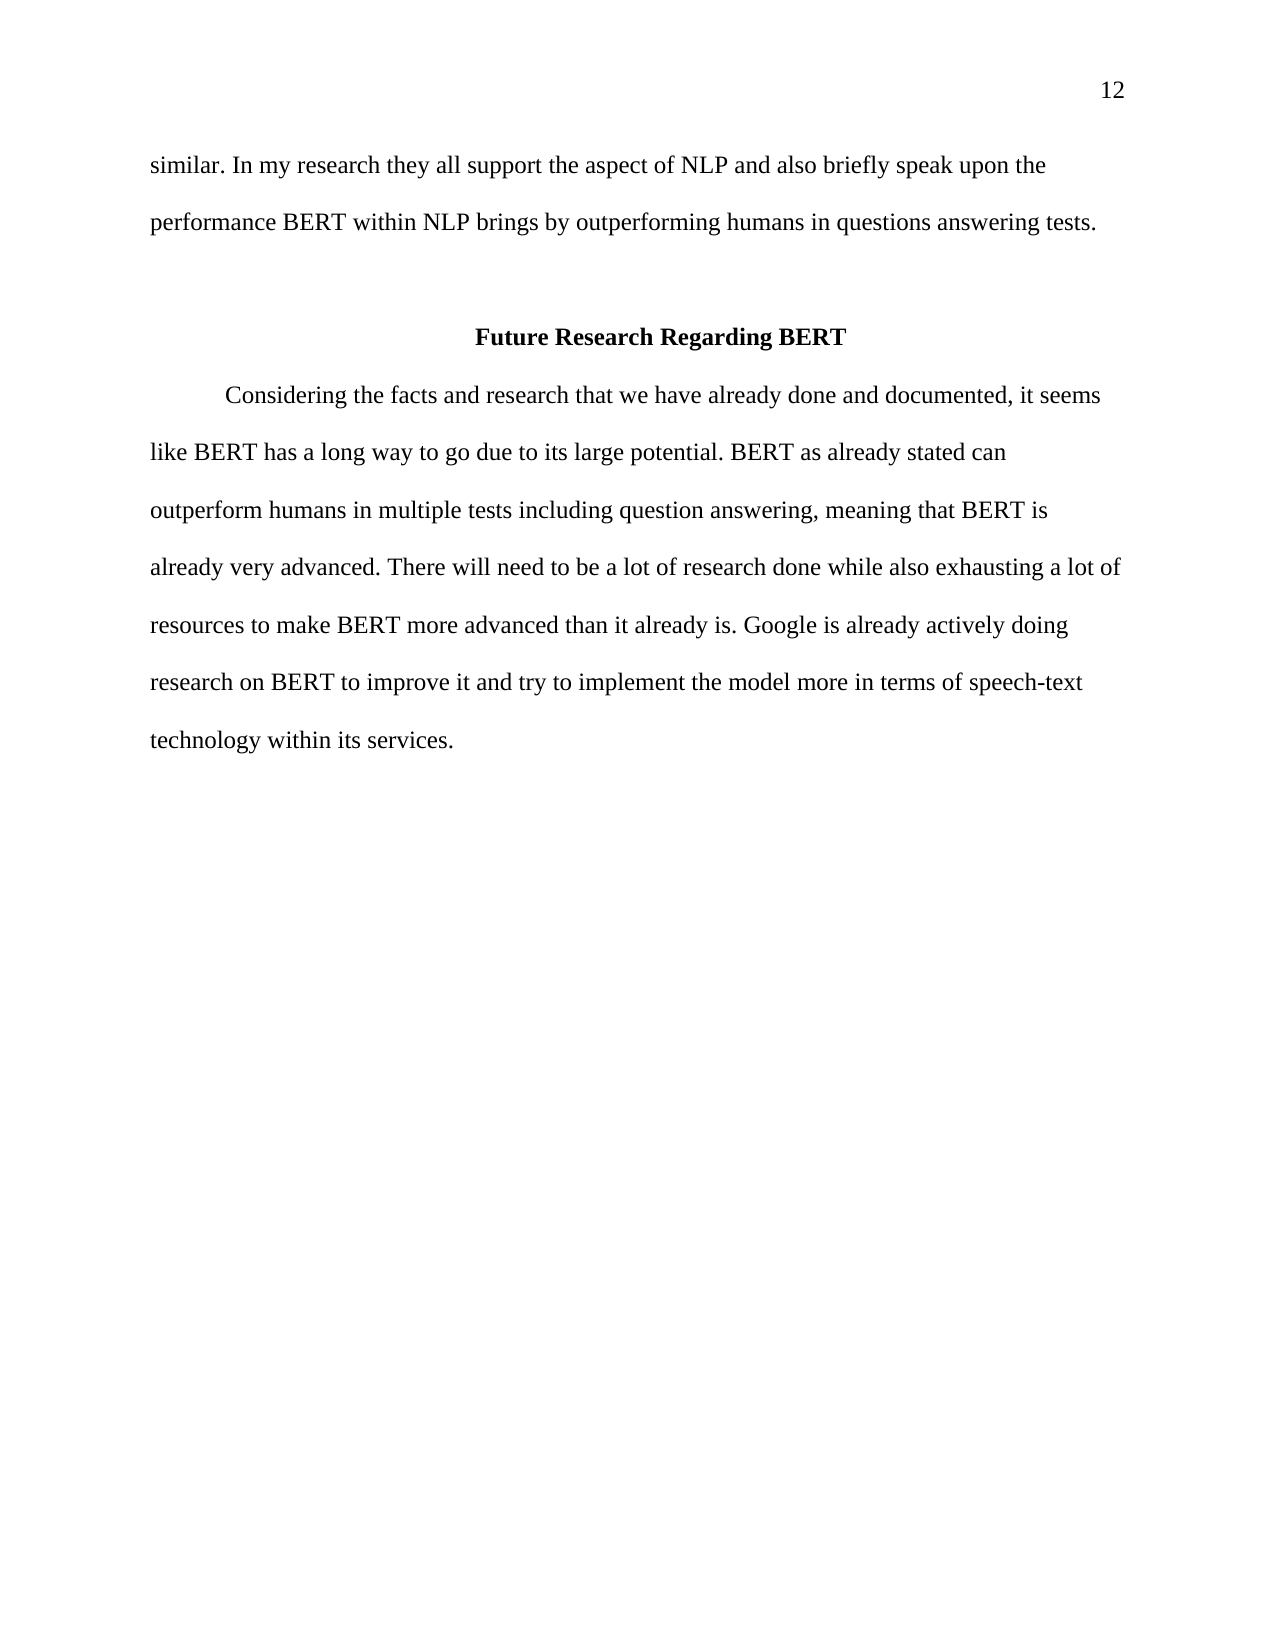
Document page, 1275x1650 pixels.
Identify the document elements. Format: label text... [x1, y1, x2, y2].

text Future Research Regarding BERT [150, 322, 1125, 351]
text Considering the facts and research that we have already done and documented, it seems like BERT has a long way to go due to its large potential. BERT as already stated can outperform humans in multiple tests including question answering, meaning that BERT is already very advanced. There will need to be a lot of research done while also exhausting a lot of resources to make BERT more advanced than it already is. Google is already actively doing research on BERT to improve it and try to implement the model more in terms of speech-text technology within its services. [150, 380, 1125, 754]
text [150, 150, 1125, 236]
